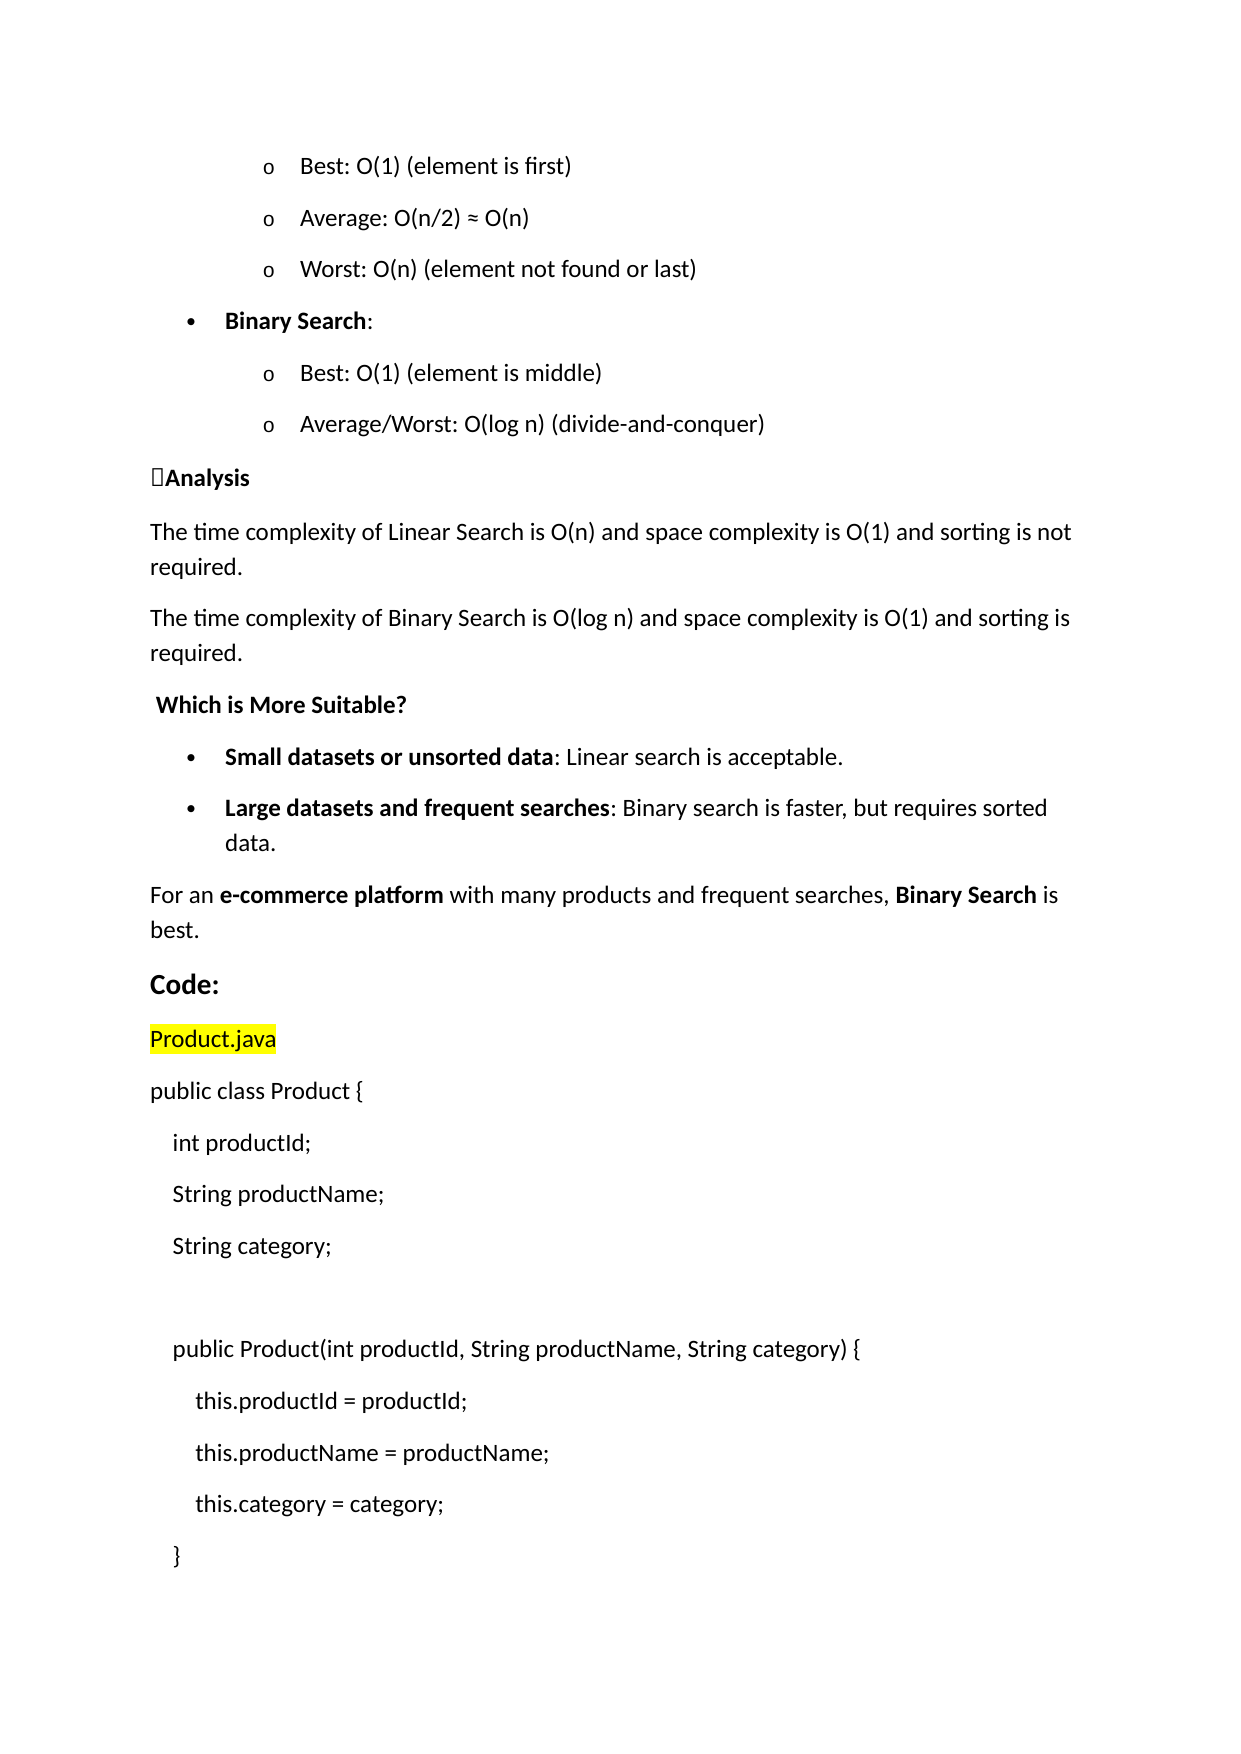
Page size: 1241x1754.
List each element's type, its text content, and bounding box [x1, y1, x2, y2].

list Best: O(1) (element is first) [262, 150, 1090, 181]
list Worst: O(n) (element not found or last) [262, 253, 1090, 284]
list Average/Worst: O(log n) (divide-and-conquer) [262, 408, 1090, 439]
text this.category = category; [150, 1488, 1090, 1519]
list Binary Search: [187, 305, 1090, 336]
list Large datasets and frequent searches: Binary search is faster, but requires sorted data. [187, 792, 1090, 858]
list Average: O(n/2) ≈ O(n) [262, 202, 1090, 232]
text } [150, 1540, 1090, 1571]
text The time complexity of Binary Search is O(log n) and space complexity is O(1) and sorting is required. [150, 602, 1090, 668]
text For an e-commerce platform with many products and frequent searches, Binary Search is best. [150, 879, 1090, 945]
text this.productName = productName; [150, 1437, 1090, 1467]
text this.productId = productId; [150, 1385, 1090, 1416]
list Best: O(1) (element is middle) [262, 357, 1090, 387]
text 🔹Analysis [150, 460, 1090, 494]
text public class Product { [150, 1075, 1090, 1106]
text The time complexity of Linear Search is O(n) and space complexity is O(1) and sorting is not required. [150, 516, 1090, 581]
text public Product(int productId, String productName, String category) { [150, 1333, 1090, 1364]
text String category; [150, 1230, 1090, 1261]
list Small datasets or unsorted data: Linear search is acceptable. [187, 741, 1090, 771]
text Code: [150, 966, 1090, 1001]
text String productName; [150, 1178, 1090, 1209]
text Product.java [150, 1023, 1090, 1054]
text Which is More Suitable? [150, 689, 1090, 720]
text int productId; [150, 1127, 1090, 1157]
